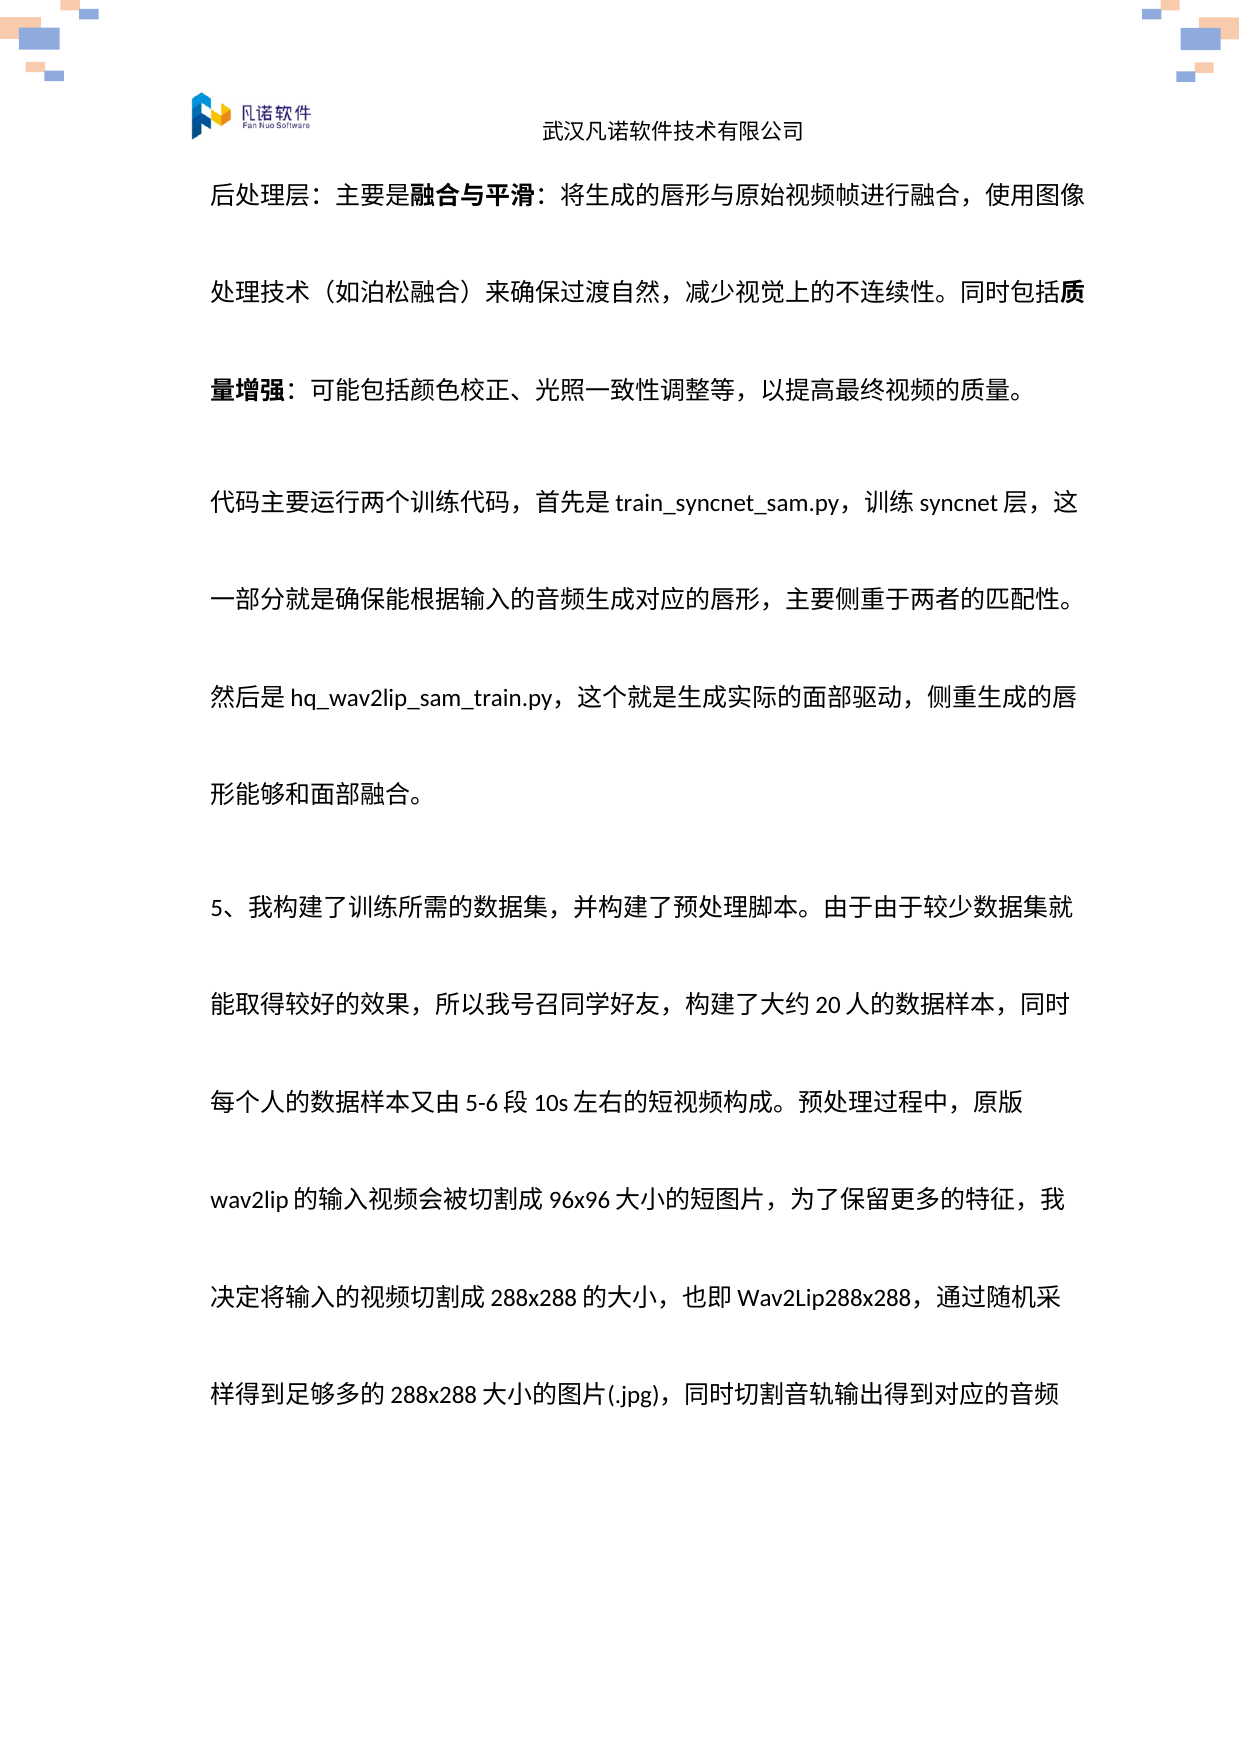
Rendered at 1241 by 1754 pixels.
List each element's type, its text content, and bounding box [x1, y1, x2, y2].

picture [187, 90, 314, 140]
text 后处理层：主要是融合与平滑：将生成的唇形与原始视频帧进行融合，使用图像处理技术（如泊松融合）来确保过渡自然，减少视觉上的不连续性。同时包括质量增强：可能包括颜色校正、光照一致性调整等，以提高最终视频的质量。 [210, 161, 1085, 421]
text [210, 873, 1085, 1425]
text 代码主要运行两个训练代码，首先是train_syncnet_sam.py，训练syncnet层，这一部分就是确保能根据输入的音频生成对应的唇形，主要侧重于两者的匹配性。然后是hq_wav2lip_sam_train.py，这个就是生成实际的面部驱动，侧重生成的唇形能够和面部融合。 [210, 468, 1085, 826]
